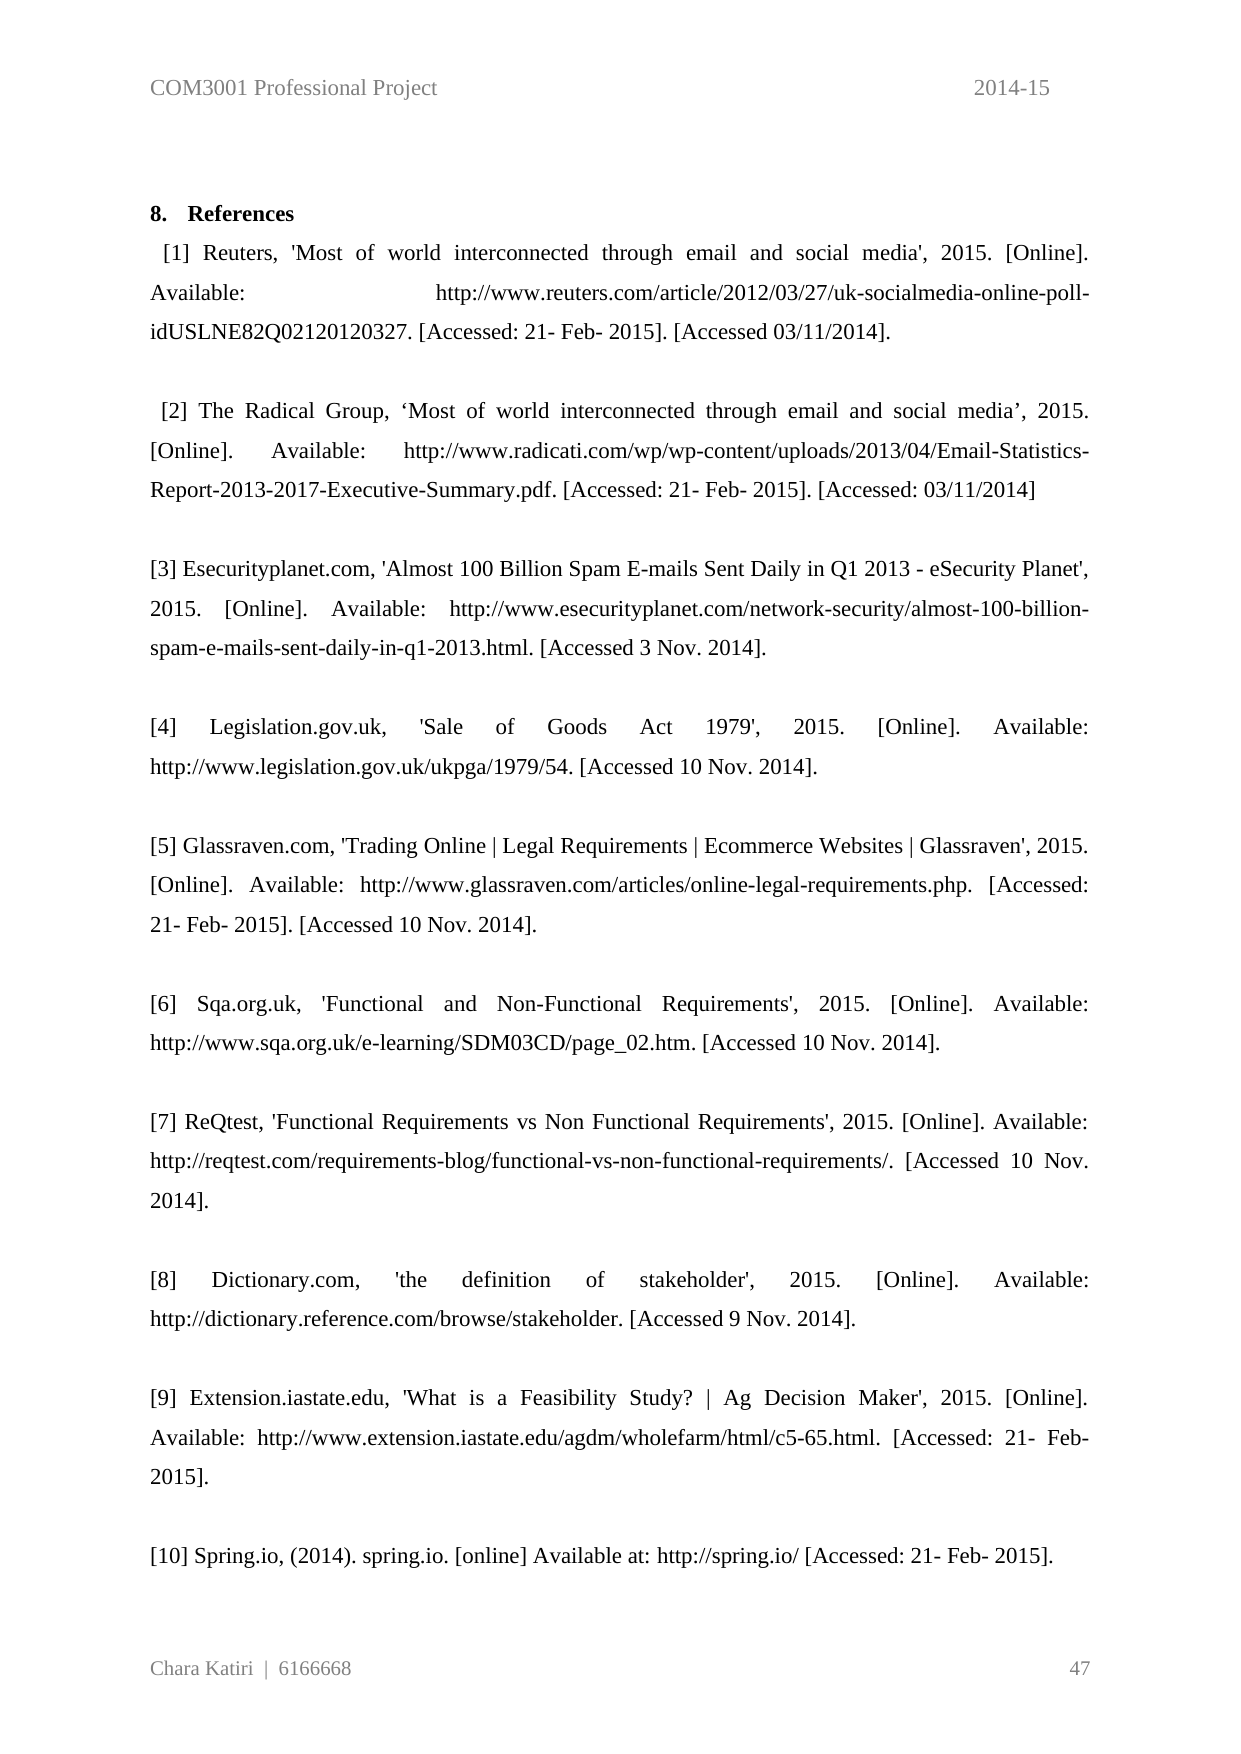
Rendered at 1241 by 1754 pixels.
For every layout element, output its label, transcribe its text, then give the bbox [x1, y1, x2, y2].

text [6] Sqa.org.uk, 'Functional and Non-Functional Requirements', 2015. [Online]. Available: http://www.sqa.org.uk/e-learning/SDM03CD/page_02.htm. [Accessed 10 Nov. 2014]. [150, 989, 1090, 1055]
text [2] The Radical Group, ‘Most of world interconnected through email and social media’, 2015. [Online]. Available: http://www.radicati.com/wp/wp-content/uploads/2013/04/Email-Statistics-Report-2013-2017-Executive-Summary.pdf. [Accessed: 21- Feb- 2015]. [Accessed: 03/11/2014] [150, 397, 1090, 503]
text [4] Legislation.gov.uk, 'Sale of Goods Act 1979', 2015. [Online]. Available: http://www.legislation.gov.uk/ukpga/1979/54. [Accessed 10 Nov. 2014]. [150, 713, 1090, 779]
subtitle References [150, 200, 1090, 226]
text [8] Dictionary.com, 'the definition of stakeholder', 2015. [Online]. Available: http://dictionary.reference.com/browse/stakeholder. [Accessed 9 Nov. 2014]. [150, 1266, 1090, 1332]
text [3] Esecurityplanet.com, 'Almost 100 Billion Spam E-mails Sent Daily in Q1 2013 - eSecurity Planet', 2015. [Online]. Available: http://www.esecurityplanet.com/network-security/almost-100-billion-spam-e-mails-sent-daily-in-q1-2013.html. [Accessed 3 Nov. 2014]. [150, 555, 1090, 661]
text [9] Extension.iastate.edu, 'What is a Feasibility Study? | Ag Decision Maker', 2015. [Online]. Available: http://www.extension.iastate.edu/agdm/wholefarm/html/c5-65.html. [Accessed: 21- Feb- 2015]. [150, 1384, 1090, 1490]
text [7] ReQtest, 'Functional Requirements vs Non Functional Requirements', 2015. [Online]. Available: http://reqtest.com/requirements-blog/functional-vs-non-functional-requirements/. [Accessed 10 Nov. 2014]. [150, 1108, 1090, 1213]
text [10] Spring.io, (2014). spring.io. [online] Available at: http://spring.io/ [Accessed: 21- Feb- 2015]. [150, 1542, 1090, 1569]
text [5] Glassraven.com, 'Trading Online | Legal Requirements | Ecommerce Websites | Glassraven', 2015. [Online]. Available: http://www.glassraven.com/articles/online-legal-requirements.php. [Accessed: 21- Feb- 2015]. [Accessed 10 Nov. 2014]. [150, 832, 1090, 937]
text [1] Reuters, 'Most of world interconnected through email and social media', 2015. [Online]. Available: http://www.reuters.com/article/2012/03/27/uk-socialmedia-online-poll-idUSLNE82Q02120120327. [Accessed: 21- Feb- 2015]. [Accessed 03/11/2014]. [150, 239, 1090, 345]
